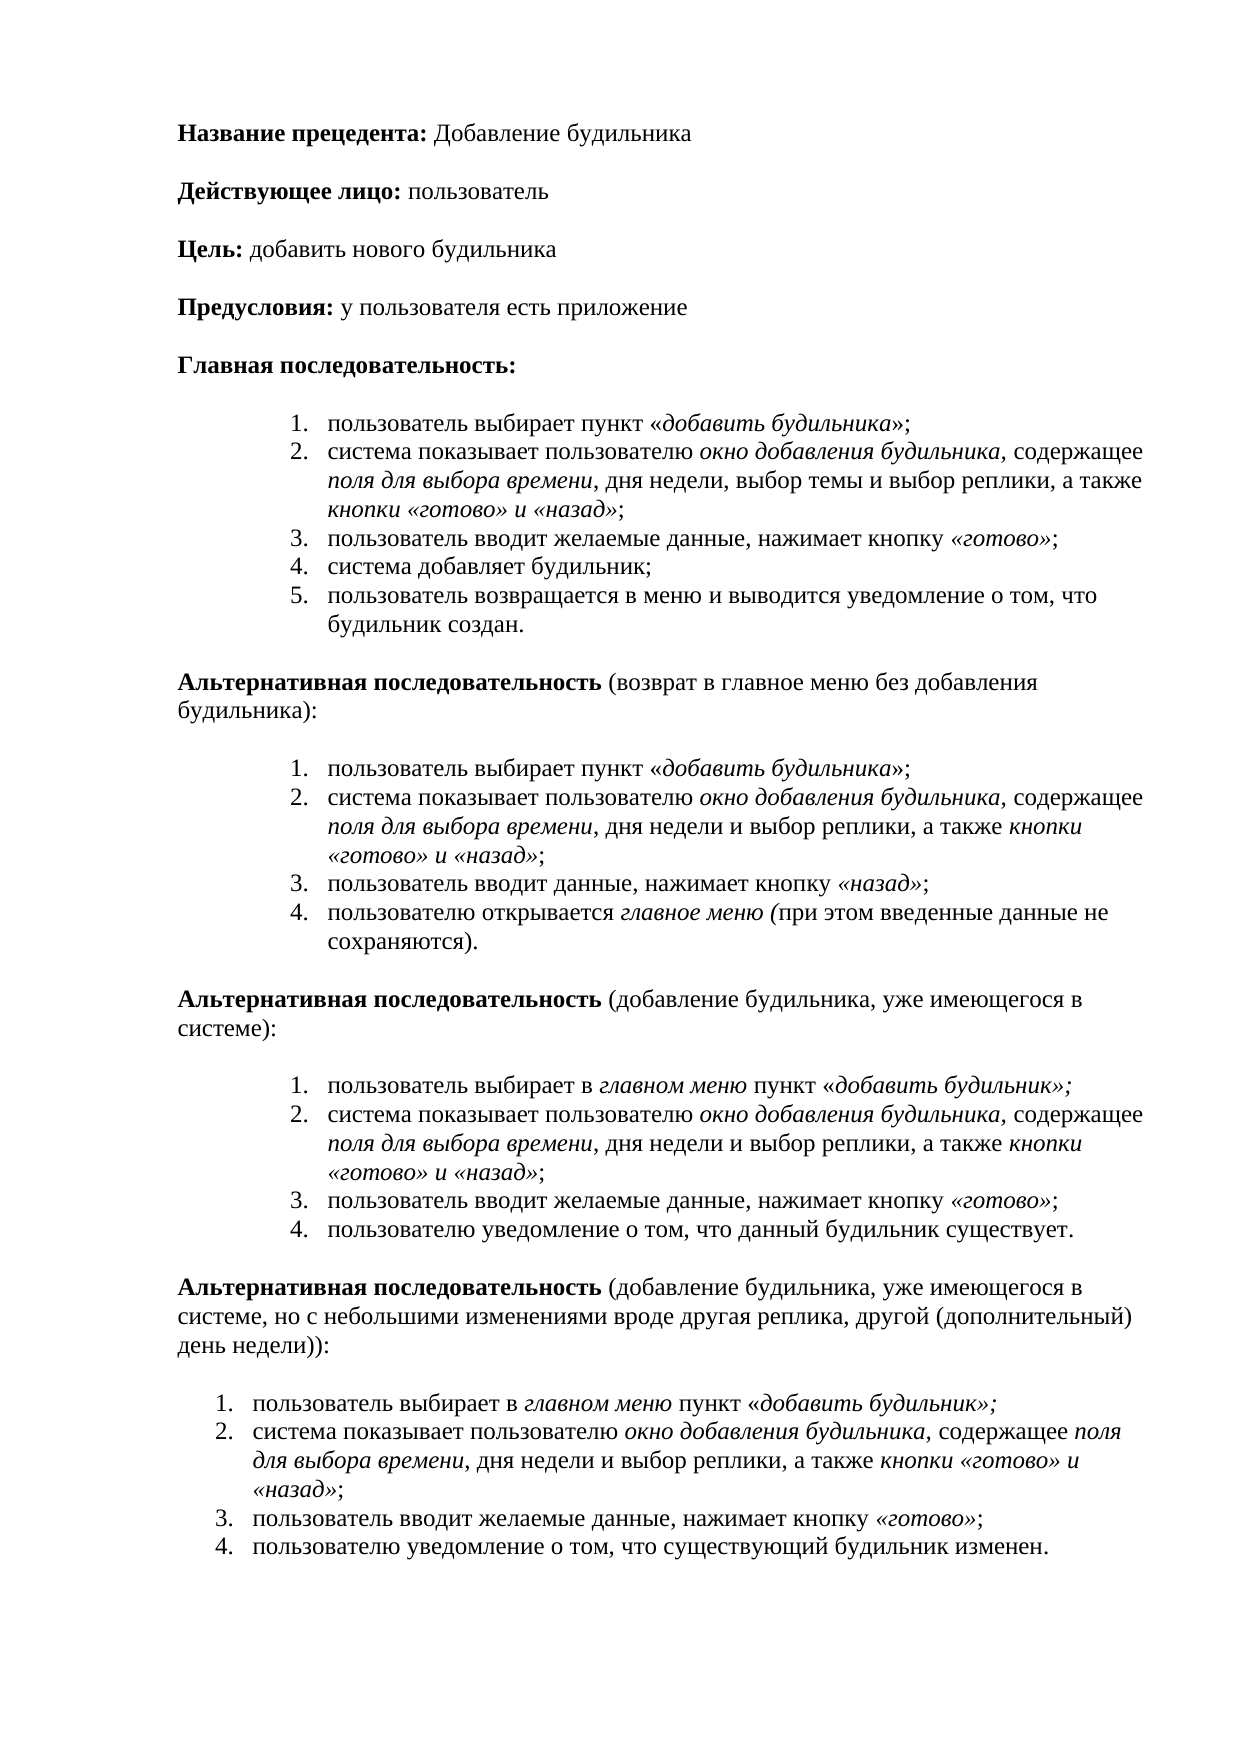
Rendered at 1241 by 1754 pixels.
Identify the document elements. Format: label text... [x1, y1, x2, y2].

text Действующее лицо: пользователь [177, 176, 1152, 205]
text Предусловия: у пользователя есть приложение [177, 292, 1152, 321]
text Цель: добавить нового будильника [177, 234, 1152, 263]
list система показывает пользователю окно добавления будильника, содержащее поля для выбора времени, дня недели и выбор реплики, а также кнопки «готово» и «назад»; [290, 1099, 1152, 1186]
list пользователь выбирает в главном меню пункт «добавить будильник»; [290, 1071, 1152, 1099]
text Альтернативная последовательность (возврат в главное меню без добавления будильника): [177, 667, 1152, 724]
list система добавляет будильник; [290, 551, 1152, 580]
list пользователь вводит желаемые данные, нажимает кнопку «готово»; [215, 1503, 1152, 1531]
list пользователю уведомление о том, что существующий будильник изменен. [215, 1531, 1152, 1560]
list система показывает пользователю окно добавления будильника, содержащее поля для выбора времени, дня недели и выбор реплики, а также кнопки «готово» и «назад»; [215, 1416, 1152, 1503]
list система показывает пользователю окно добавления будильника, содержащее поля для выбора времени, дня недели и выбор реплики, а также кнопки «готово» и «назад»; [290, 782, 1152, 868]
list пользователь вводит желаемые данные, нажимает кнопку «готово»; [290, 523, 1152, 551]
text Главная последовательность: [177, 350, 1152, 378]
list пользователь вводит желаемые данные, нажимает кнопку «готово»; [290, 1186, 1152, 1214]
list пользователь выбирает пункт «добавить будильника»; [290, 408, 1152, 436]
list пользователь выбирает пункт «добавить будильника»; [290, 753, 1152, 782]
list пользователь выбирает в главном меню пункт «добавить будильник»; [215, 1388, 1152, 1416]
list система показывает пользователю окно добавления будильника, содержащее поля для выбора времени, дня недели, выбор темы и выбор реплики, а также кнопки «готово» и «назад»; [290, 436, 1152, 523]
list пользователю открывается главное меню (при этом введенные данные не сохраняются). [290, 897, 1152, 955]
text Название прецедента: Добавление будильника [177, 118, 1152, 147]
list пользователю уведомление о том, что данный будильник существует. [290, 1214, 1152, 1243]
list пользователь вводит данные, нажимает кнопку «назад»; [290, 868, 1152, 897]
text Альтернативная последовательность (добавление будильника, уже имеющегося в системе): [177, 984, 1152, 1041]
text Альтернативная последовательность (добавление будильника, уже имеющегося в системе, но с небольшими изменениями вроде другая реплика, другой (дополнительный) день недели)): [177, 1272, 1152, 1358]
list пользователь возвращается в меню и выводится уведомление о том, что будильник создан. [290, 580, 1152, 638]
